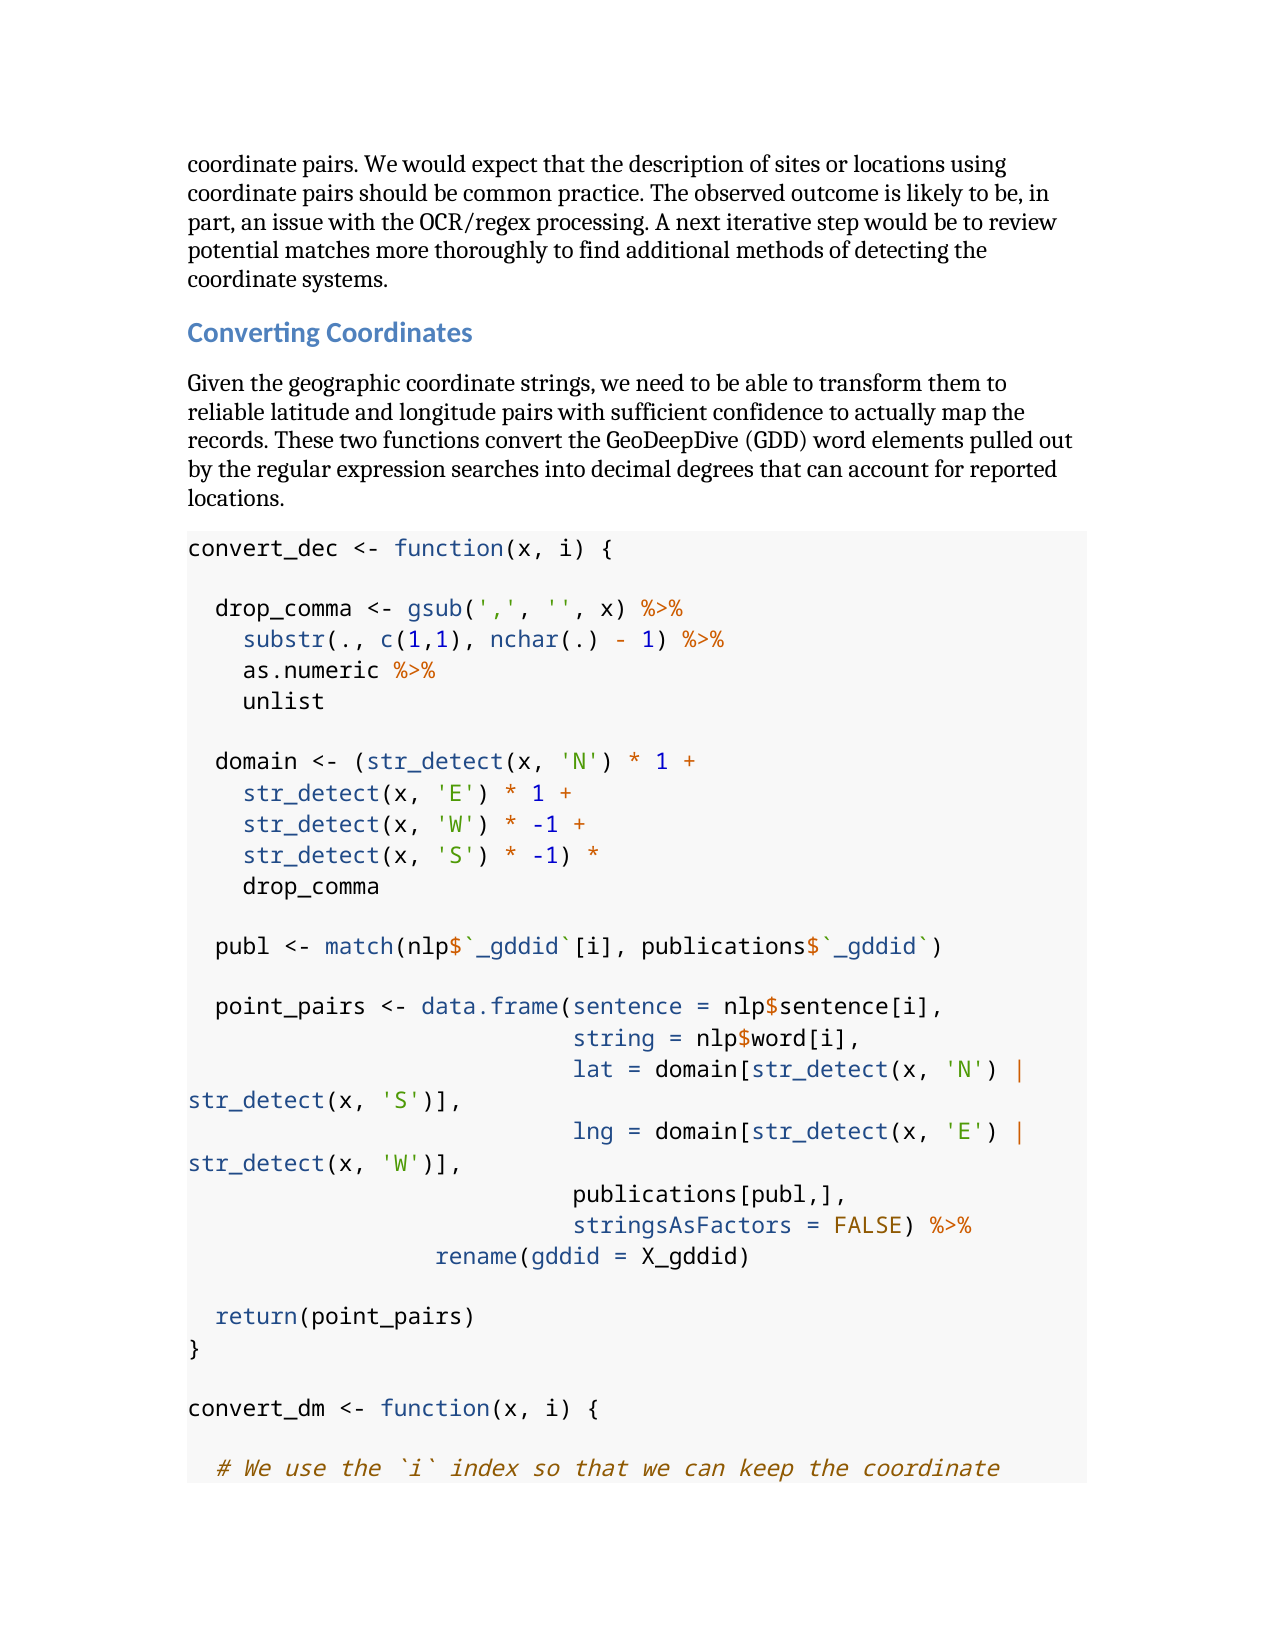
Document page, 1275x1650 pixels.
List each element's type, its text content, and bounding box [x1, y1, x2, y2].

text Given the geographic coordinate strings, we need to be able to transform them to reliable latitude and longitude pairs with sufficient confidence to actually map the records. These two functions convert the GeoDeepDive (GDD) word elements pulled out by the regular expression searches into decimal degrees that can account for reported locations. [187, 369, 1087, 513]
subtitle Converting Coordinates [187, 314, 1087, 350]
